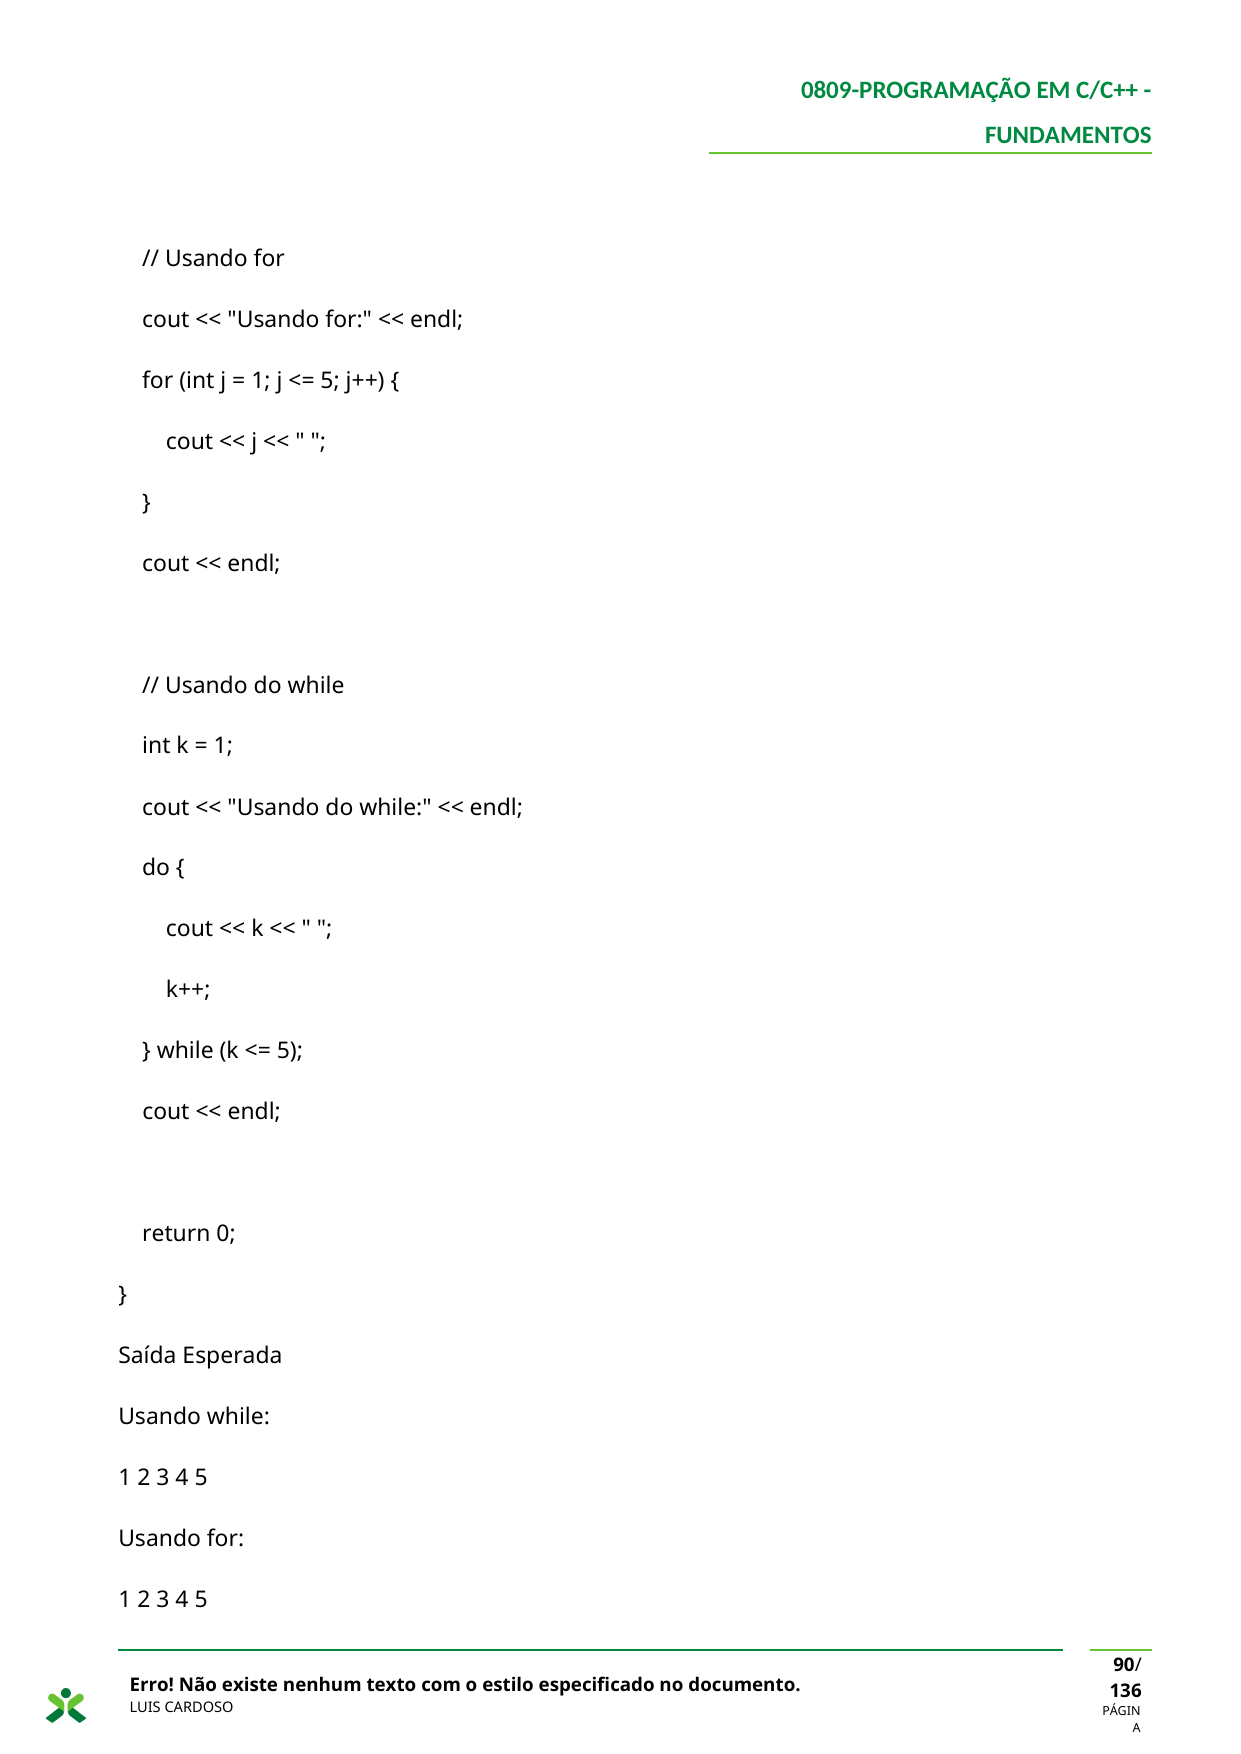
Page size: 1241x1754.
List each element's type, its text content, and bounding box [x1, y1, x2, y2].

text // Usando for [118, 242, 1152, 273]
text cout << endl; [118, 1095, 1152, 1126]
text Usando for: [118, 1522, 1152, 1553]
text cout << endl; [118, 547, 1152, 578]
text cout << "Usando for:" << endl; [118, 303, 1152, 334]
text Usando while: [118, 1400, 1152, 1431]
text // Usando do while [118, 668, 1152, 700]
text k++; [118, 973, 1152, 1004]
text 1 2 3 4 5 [118, 1461, 1152, 1492]
text return 0; [118, 1217, 1152, 1248]
text cout << j << " "; [118, 425, 1152, 456]
text int k = 1; [118, 729, 1152, 761]
text for (int j = 1; j <= 5; j++) { [118, 364, 1152, 395]
text Saída Esperada [118, 1339, 1152, 1370]
text 1 2 3 4 5 [118, 1583, 1152, 1614]
picture [46, 1688, 87, 1725]
text do { [118, 851, 1152, 883]
text } while (k <= 5); [118, 1034, 1152, 1065]
text } [118, 486, 1152, 517]
text cout << k << " "; [118, 912, 1152, 943]
text cout << "Usando do while:" << endl; [118, 790, 1152, 822]
text } [118, 1278, 1152, 1309]
